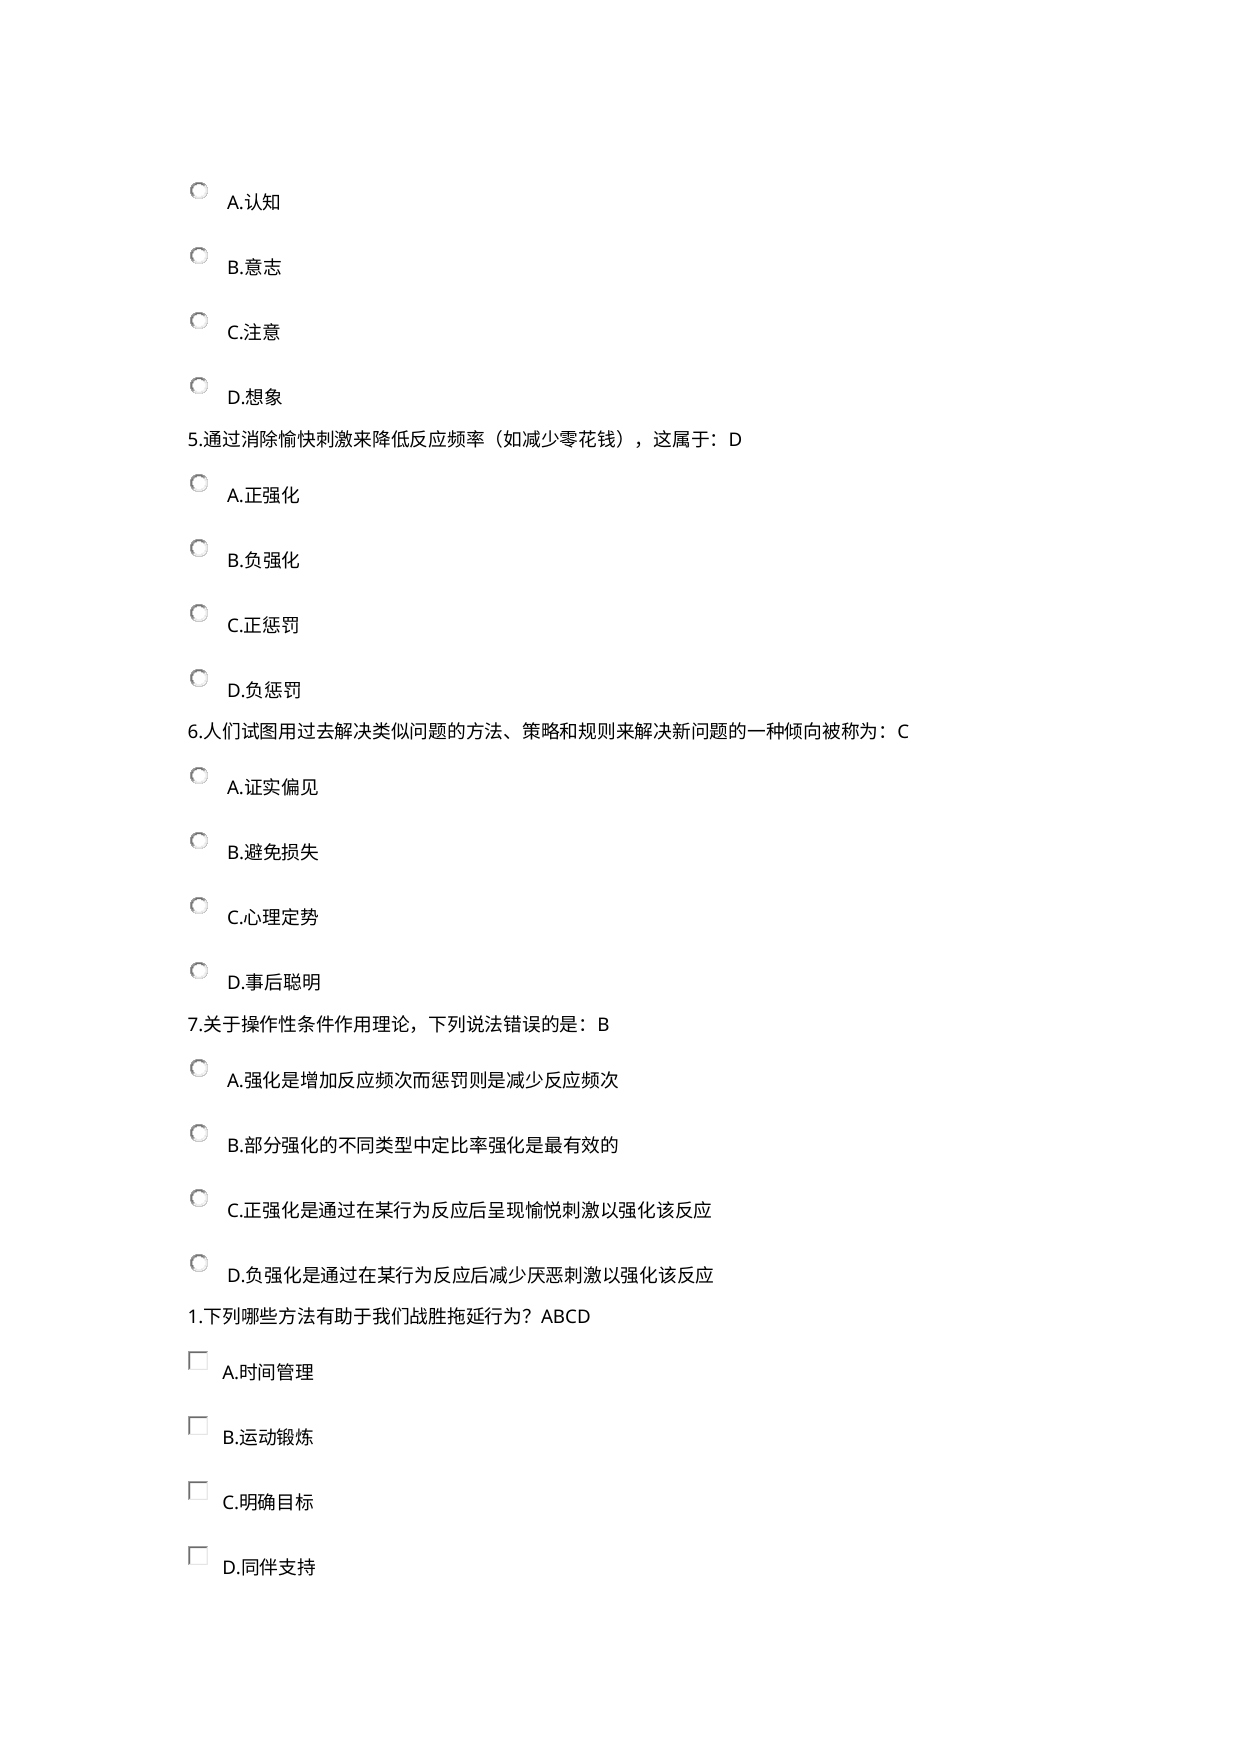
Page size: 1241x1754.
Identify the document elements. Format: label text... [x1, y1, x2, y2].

text 1.下列哪些方法有助于我们战胜拖延行为？ABCD [187, 1299, 1053, 1332]
text A.强化是增加反应频次而惩罚则是减少反应频次 [187, 1039, 1053, 1104]
text D.想象 [187, 357, 1053, 422]
text 6.人们试图用过去解决类似问题的方法、策略和规则来解决新问题的一种倾向被称为：C [187, 714, 1053, 747]
text A.认知 [187, 162, 1053, 227]
text B.负强化 [187, 519, 1053, 584]
text 7.关于操作性条件作用理论，下列说法错误的是：B [187, 1007, 1053, 1039]
text B.避免损失 [187, 812, 1053, 877]
text A.时间管理 [187, 1332, 1053, 1397]
text D.同伴支持 [187, 1527, 1053, 1592]
text B.部分强化的不同类型中定比率强化是最有效的 [187, 1104, 1053, 1169]
text A.正强化 [187, 454, 1053, 519]
text 5.通过消除愉快刺激来降低反应频率（如减少零花钱），这属于：D [187, 422, 1053, 454]
text C.注意 [187, 292, 1053, 357]
text B.运动锻炼 [187, 1397, 1053, 1462]
text D.负惩罚 [187, 649, 1053, 714]
text D.事后聪明 [187, 942, 1053, 1007]
text A.证实偏见 [187, 747, 1053, 812]
text D.负强化是通过在某行为反应后减少厌恶刺激以强化该反应 [187, 1234, 1053, 1299]
text C.心理定势 [187, 877, 1053, 942]
text C.正惩罚 [187, 584, 1053, 649]
text B.意志 [187, 227, 1053, 292]
text C.正强化是通过在某行为反应后呈现愉悦刺激以强化该反应 [187, 1169, 1053, 1234]
text C.明确目标 [187, 1462, 1053, 1527]
